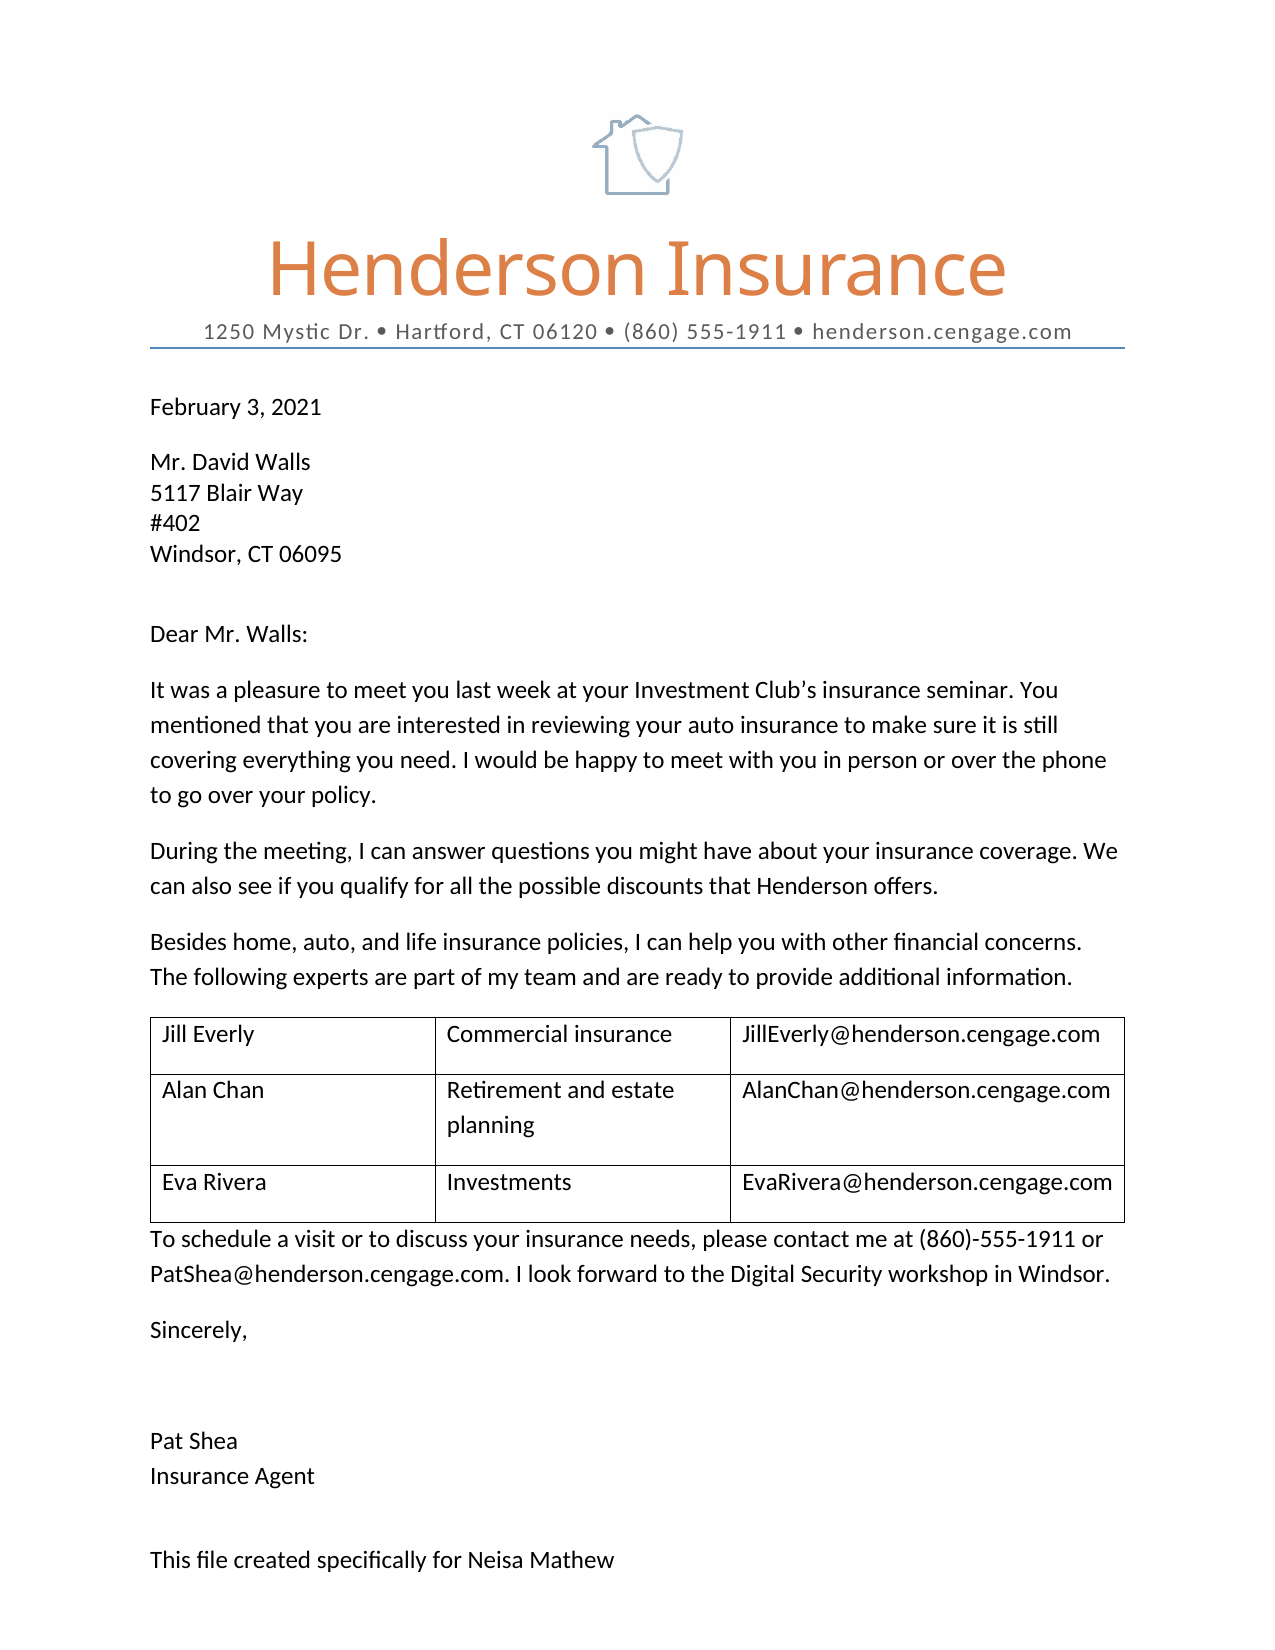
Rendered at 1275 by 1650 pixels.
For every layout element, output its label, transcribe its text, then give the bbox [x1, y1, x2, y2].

text To schedule a visit or to discuss your insurance needs, please contact me at (860)-555-1911 or PatShea@henderson.cengage.com. I look forward to the Digital Security workshop in Windsor. [150, 1223, 1125, 1288]
table_cell Retirement and estate planning [436, 1075, 730, 1165]
text Pat Shea [150, 1426, 1125, 1456]
table_cell EvaRivera@henderson.cengage.com [731, 1166, 1124, 1222]
text During the meeting, I can answer questions you might have about your insurance coverage. We can also see if you qualify for all the possible discounts that Henderson offers. [150, 835, 1125, 901]
table_cell Eva Rivera [151, 1166, 435, 1222]
text Insurance Agent [150, 1461, 1125, 1491]
title Henderson Insurance [150, 215, 1125, 317]
table_header Commercial insurance [436, 1018, 730, 1074]
table_cell Investments [436, 1166, 730, 1222]
text Dear Mr. Walls: [150, 619, 1125, 649]
table_cell AlanChan@henderson.cengage.com [731, 1075, 1124, 1165]
table_cell Alan Chan [151, 1075, 435, 1165]
text It was a pleasure to meet you last week at your Investment Club’s insurance seminar. You mentioned that you are interested in reviewing your auto insurance to make sure it is still covering everything you need. I would be happy to meet with you in person or over the phone to go over your policy. [150, 674, 1125, 810]
text Sincerely, [150, 1314, 1125, 1344]
subtitle 1250 Mystic Dr. Hartford, CT 06120 (860) 555-1911 henderson.cengage.com [150, 317, 1125, 347]
text Besides home, auto, and life insurance policies, I can help you with other financial concerns. The following experts are part of my team and are ready to provide additional information. [150, 926, 1125, 992]
text Windsor, CT 06095 [150, 538, 1125, 569]
text #402 [150, 508, 1125, 538]
table_header Jill Everly [151, 1018, 435, 1074]
table_header JillEverly@henderson.cengage.com [731, 1018, 1124, 1074]
text Mr. David Walls [150, 447, 1125, 477]
text 5117 Blair Way [150, 477, 1125, 508]
